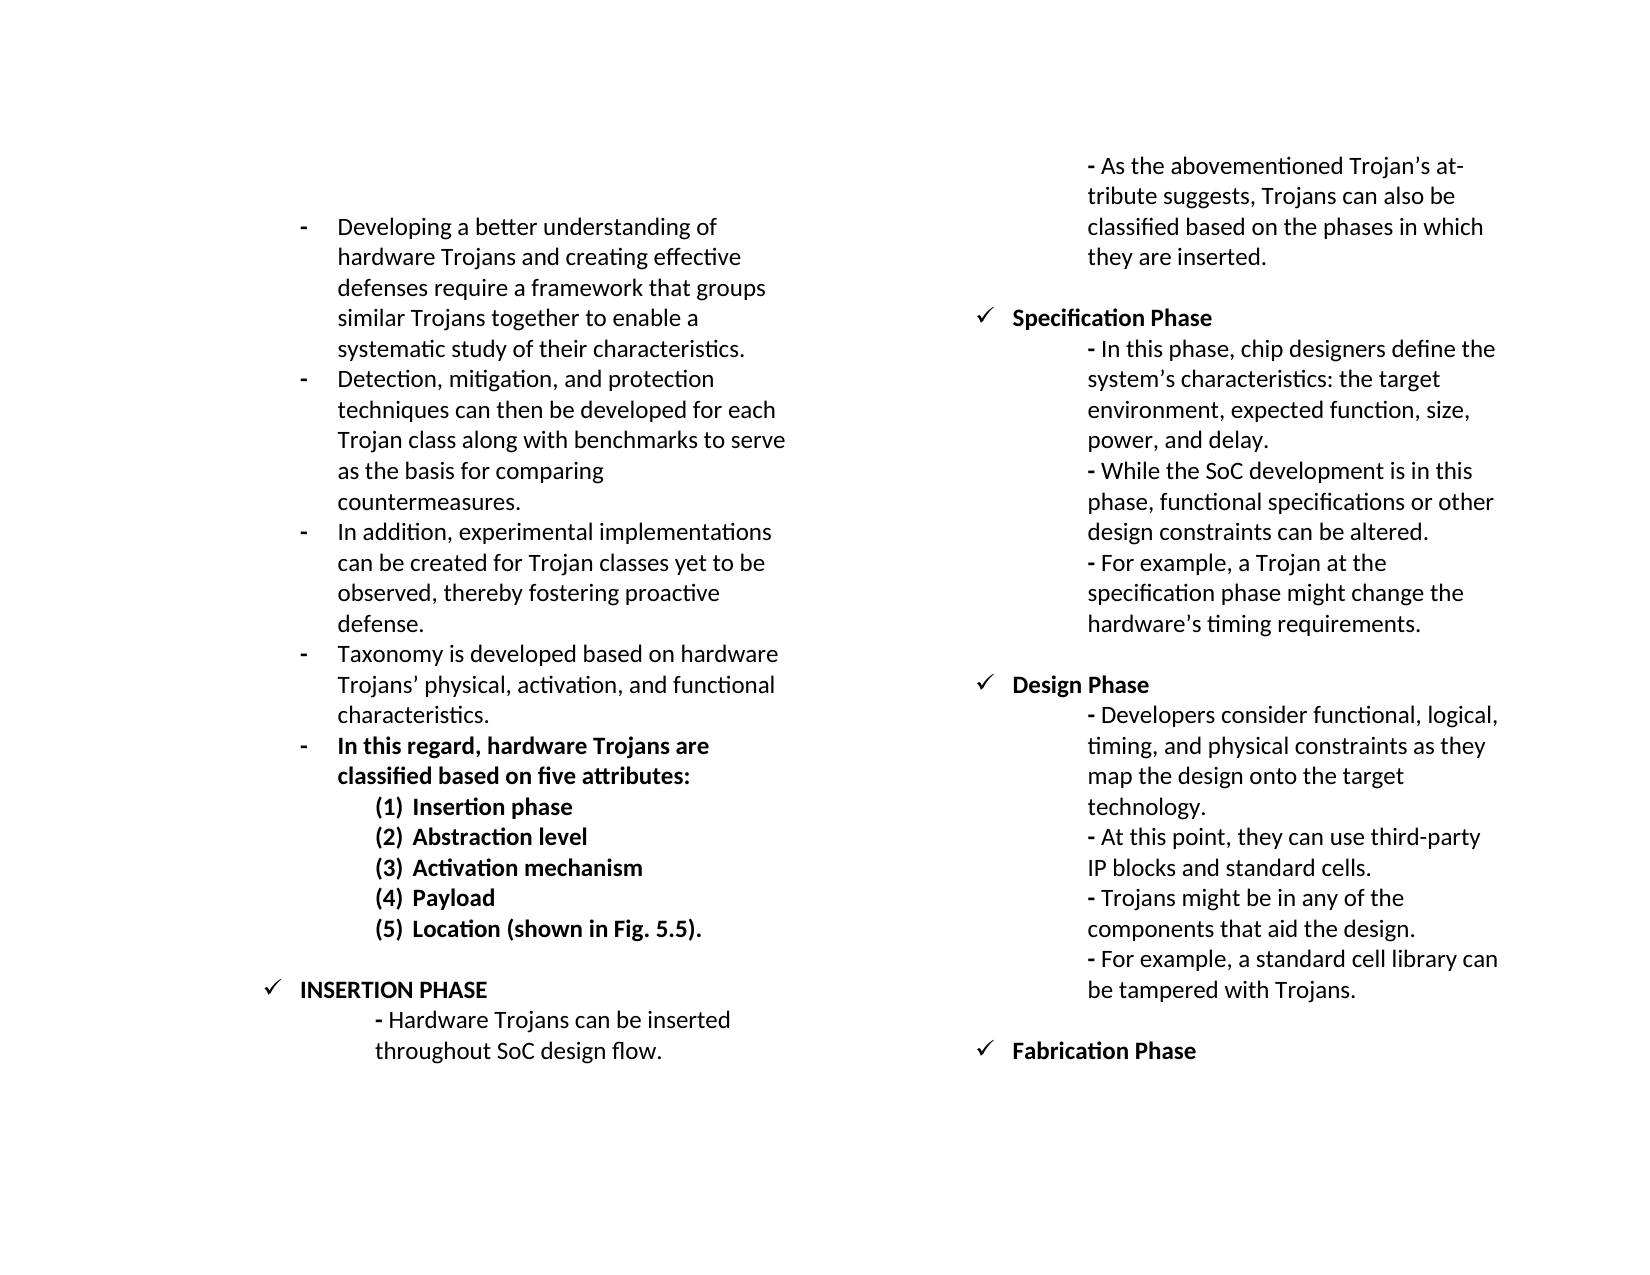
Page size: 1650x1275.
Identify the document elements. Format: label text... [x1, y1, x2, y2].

list - Hardware Trojans can be inserted throughout SoC design flow. [375, 1004, 787, 1066]
list INSERTION PHASE [262, 974, 787, 1004]
list - For example, a standard cell library can be tampered with Trojans. [1087, 943, 1500, 1004]
list Payload [375, 882, 787, 913]
list Fabrication Phase [975, 1035, 1500, 1066]
list Taxonomy is developed based on hardware Trojans’ physical, activation, and functional characteristics. [300, 638, 787, 730]
list - As the abovementioned Trojan’s at-tribute suggests, Trojans can also be classified based on the phases in which they are inserted. [1087, 150, 1500, 272]
list Insertion phase [375, 791, 787, 821]
list In this regard, hardware Trojans are classified based on five attributes: [300, 730, 787, 791]
list Developing a better understanding of hardware Trojans and creating effective defenses require a framework that groups similar Trojans together to enable a systematic study of their characteristics. [300, 211, 787, 364]
list - In this phase, chip designers define the system’s characteristics: the target environment, expected function, size, power, and delay. [1087, 333, 1500, 455]
list - While the SoC development is in this phase, functional specifications or other design constraints can be altered. [1087, 455, 1500, 547]
list - For example, a Trojan at the specification phase might change the hardware’s timing requirements. [1087, 547, 1500, 638]
list - Developers consider functional, logical, timing, and physical constraints as they map the design onto the target technology. [1087, 699, 1500, 821]
list Location (shown in Fig. 5.5). [375, 913, 787, 943]
list Specification Phase [975, 303, 1500, 333]
list Detection, mitigation, and protection techniques can then be developed for each Trojan class along with benchmarks to serve as the basis for comparing countermeasures. [300, 364, 787, 516]
list - At this point, they can use third-party IP blocks and standard cells. [1087, 821, 1500, 882]
list Design Phase [975, 669, 1500, 699]
list Abstraction level [375, 821, 787, 852]
list Activation mechanism [375, 852, 787, 882]
list In addition, experimental implementations can be created for Trojan classes yet to be observed, thereby fostering proactive defense. [300, 516, 787, 638]
list - Trojans might be in any of the components that aid the design. [1087, 882, 1500, 943]
